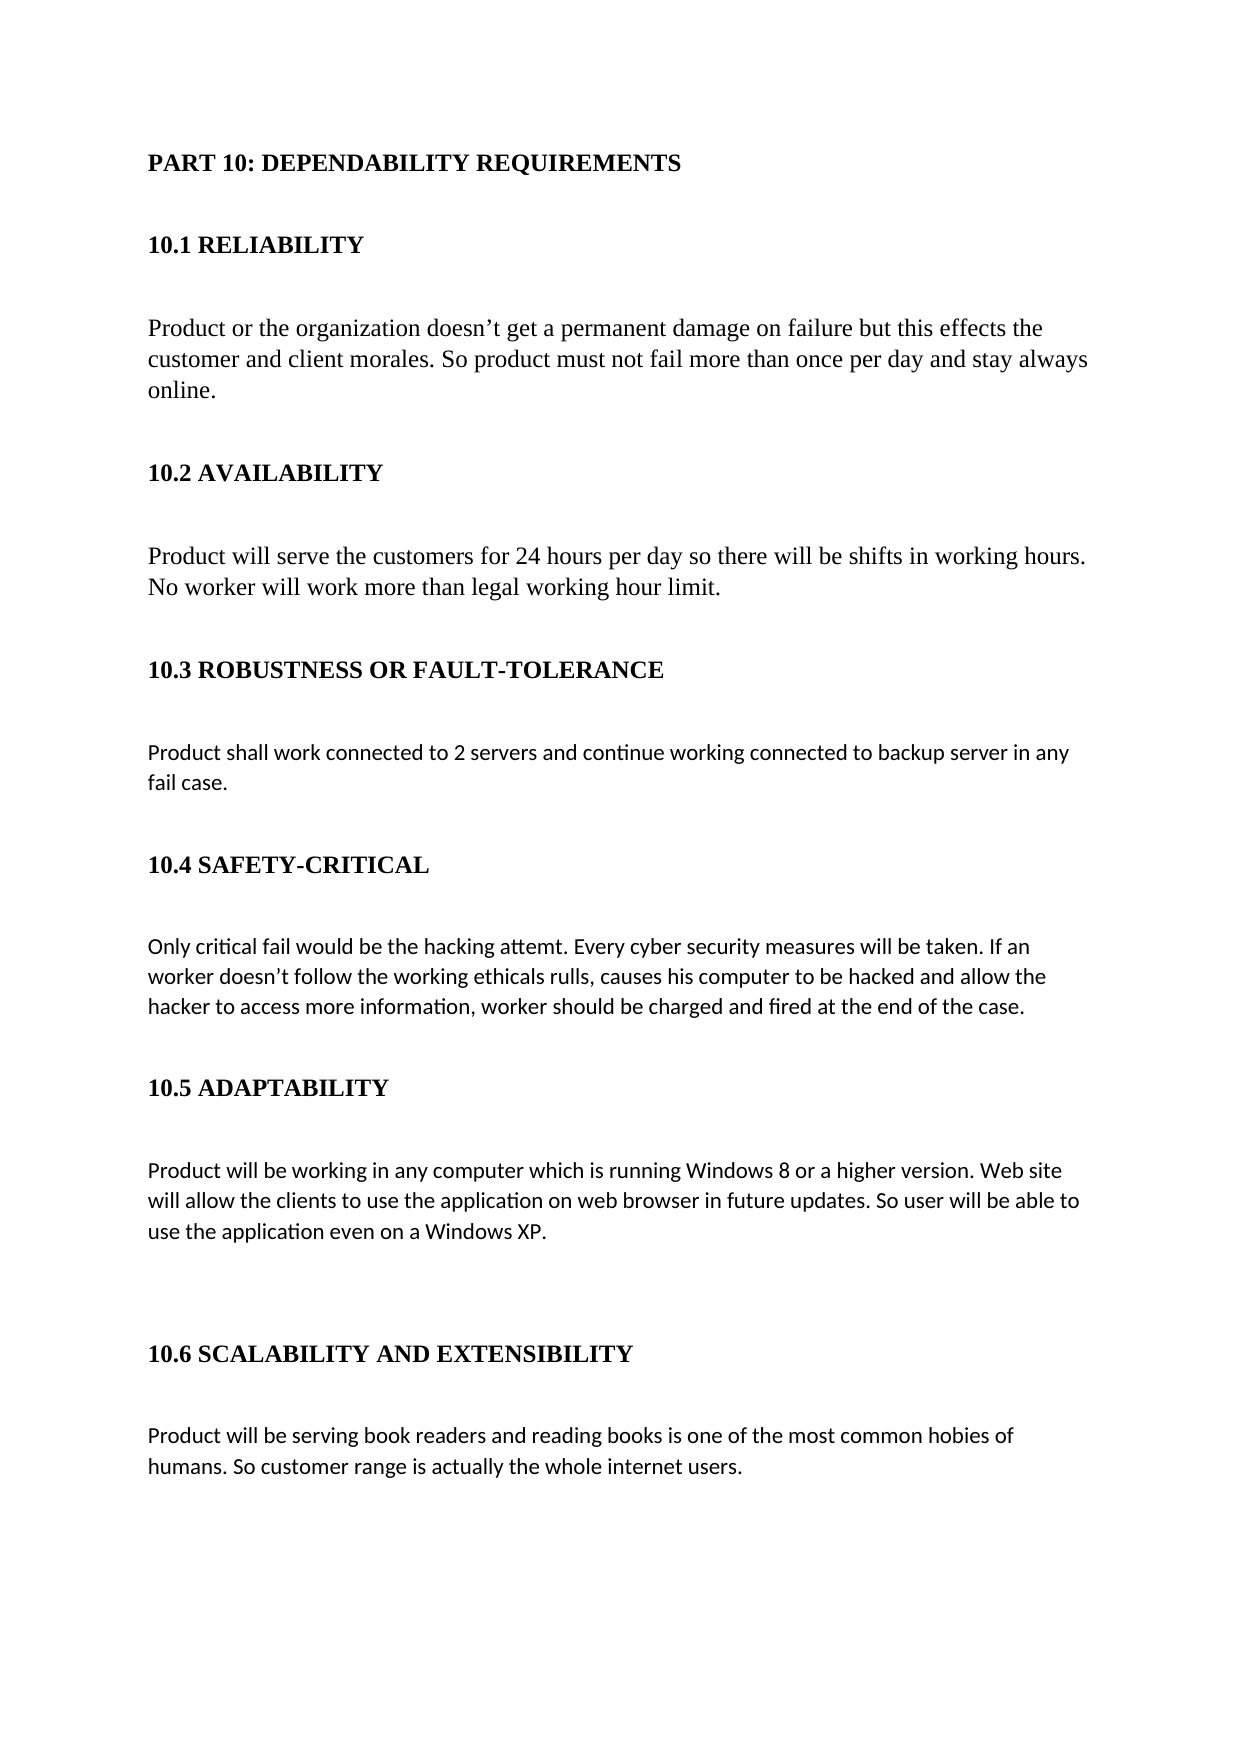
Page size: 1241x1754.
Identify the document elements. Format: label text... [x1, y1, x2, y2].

text Product will serve the customers for 24 hours per day so there will be shifts in working hours. No worker will work more than legal working hour limit. [148, 541, 1093, 601]
text Only critical fail would be the hacking attemt. Every cyber security measures will be taken. If an worker doesn’t follow the working ethicals rulls, causes his computer to be hacked and allow the hacker to access more information, worker should be charged and fired at the end of the case. [148, 932, 1093, 1020]
text 10.3 ROBUSTNESS OR FAULT­-TOLERANCE [148, 655, 1093, 684]
text Product or the organization doesn’t get a permanent damage on failure but this effects the customer and client morales. So product must not fail more than once per day and stay always online. [148, 313, 1093, 404]
text 10.6 SCALABILITY AND EXTENSIBILITY [148, 1339, 1093, 1367]
text PART 10: DEPENDABILITY REQUIREMENTS [148, 148, 1093, 176]
text Product will be working in any computer which is running Windows 8 or a higher version. Web site will allow the clients to use the application on web browser in future updates. So user will be able to use the application even on a Windows XP. [148, 1156, 1093, 1245]
text 10.1 RELIABILITY [148, 231, 1093, 259]
text 10.4 SAFETY-­CRITICAL [148, 850, 1093, 878]
text Product will be serving book readers and reading books is one of the most common hobies of humans. So customer range is actually the whole internet users. [148, 1422, 1093, 1480]
text Product shall work connected to 2 servers and continue working connected to backup server in any fail case. [148, 738, 1093, 796]
text 10.2 AVAILABILITY [148, 458, 1093, 487]
text 10.5 ADAPTABILITY [148, 1073, 1093, 1102]
